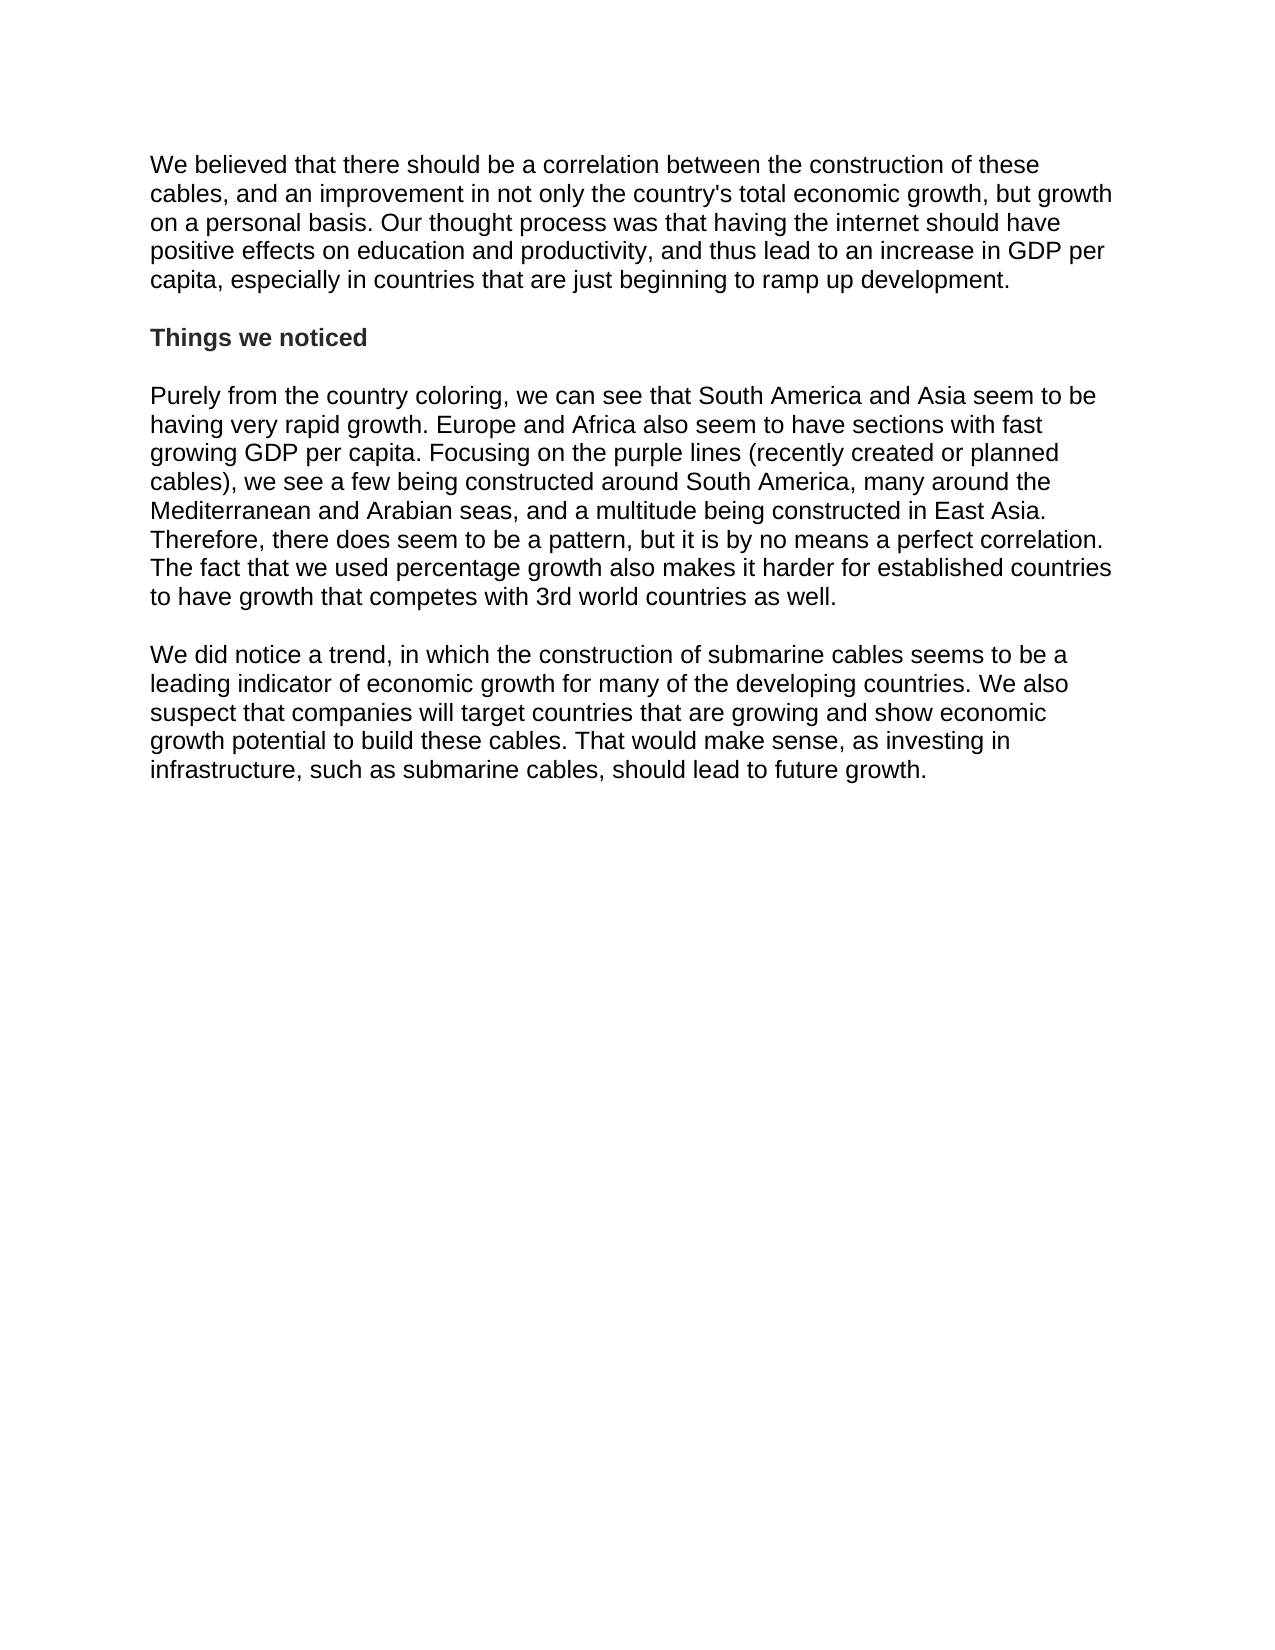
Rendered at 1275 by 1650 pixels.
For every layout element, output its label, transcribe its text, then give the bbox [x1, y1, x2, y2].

text We did notice a trend, in which the construction of submarine cables seems to be a leading indicator of economic growth for many of the developing countries. We also suspect that companies will target countries that are growing and show economic growth potential to build these cables. That would make sense, as investing in infrastructure, such as submarine cables, should lead to future growth. [150, 640, 1125, 784]
text Purely from the country coloring, we can see that South America and Asia seem to be having very rapid growth. Europe and Africa also seem to have sections with fast growing GDP per capita. Focusing on the purple lines (recently created or planned cables), we see a few being constructed around South America, many around the Mediterranean and Arabian seas, and a multitude being constructed in East Asia. Therefore, there does seem to be a pattern, but it is by no means a perfect correlation. The fact that we used percentage growth also makes it harder for established countries to have growth that competes with 3rd world countries as well. [150, 381, 1125, 611]
subtitle Things we noticed [150, 323, 1125, 352]
text We believed that there should be a correlation between the construction of these cables, and an improvement in not only the country's total economic growth, but growth on a personal basis. Our thought process was that having the internet should have positive effects on education and productivity, and thus lead to an increase in GDP per capita, especially in countries that are just beginning to ramp up development. [150, 150, 1125, 294]
